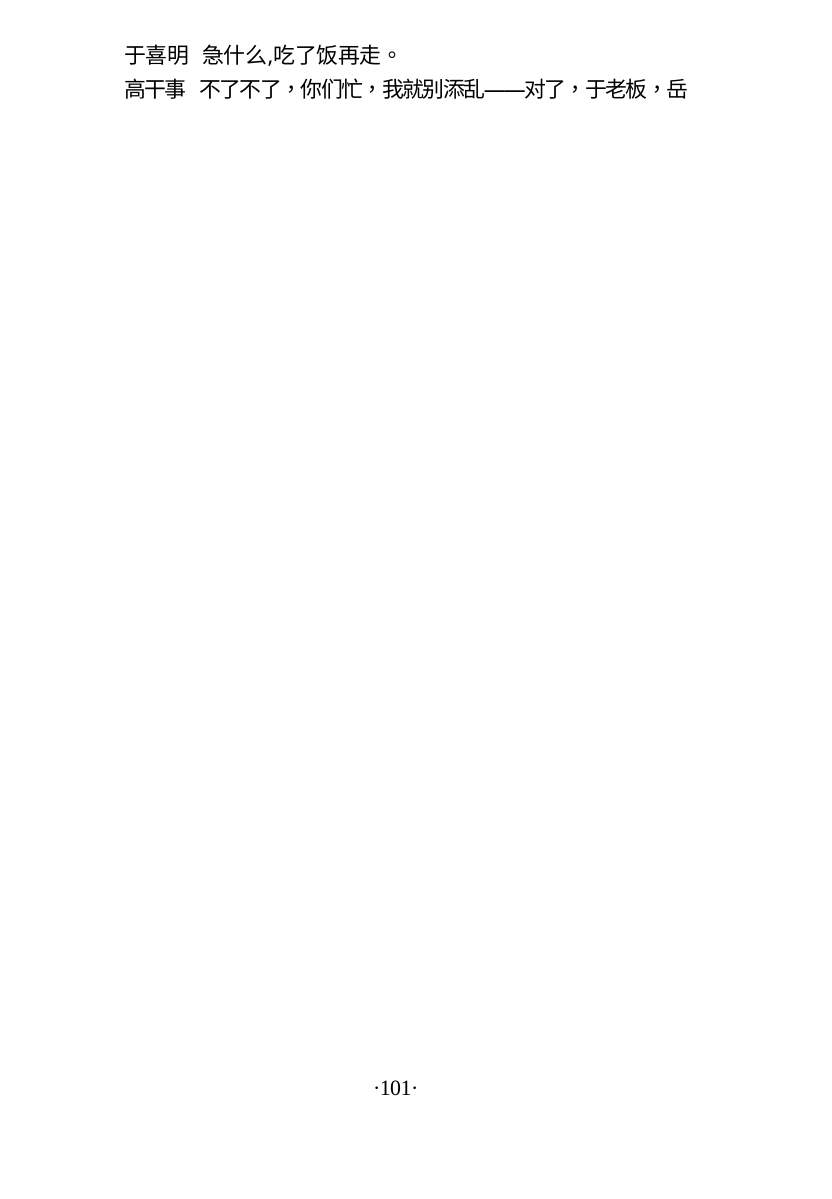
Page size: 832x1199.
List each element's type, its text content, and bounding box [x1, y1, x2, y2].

text 高干事 不了不了，你们忙，我就别添乱——对了，于老板，岳 [124, 76, 707, 103]
text 于喜明 急什么,吃了饭再走。 [124, 42, 707, 69]
